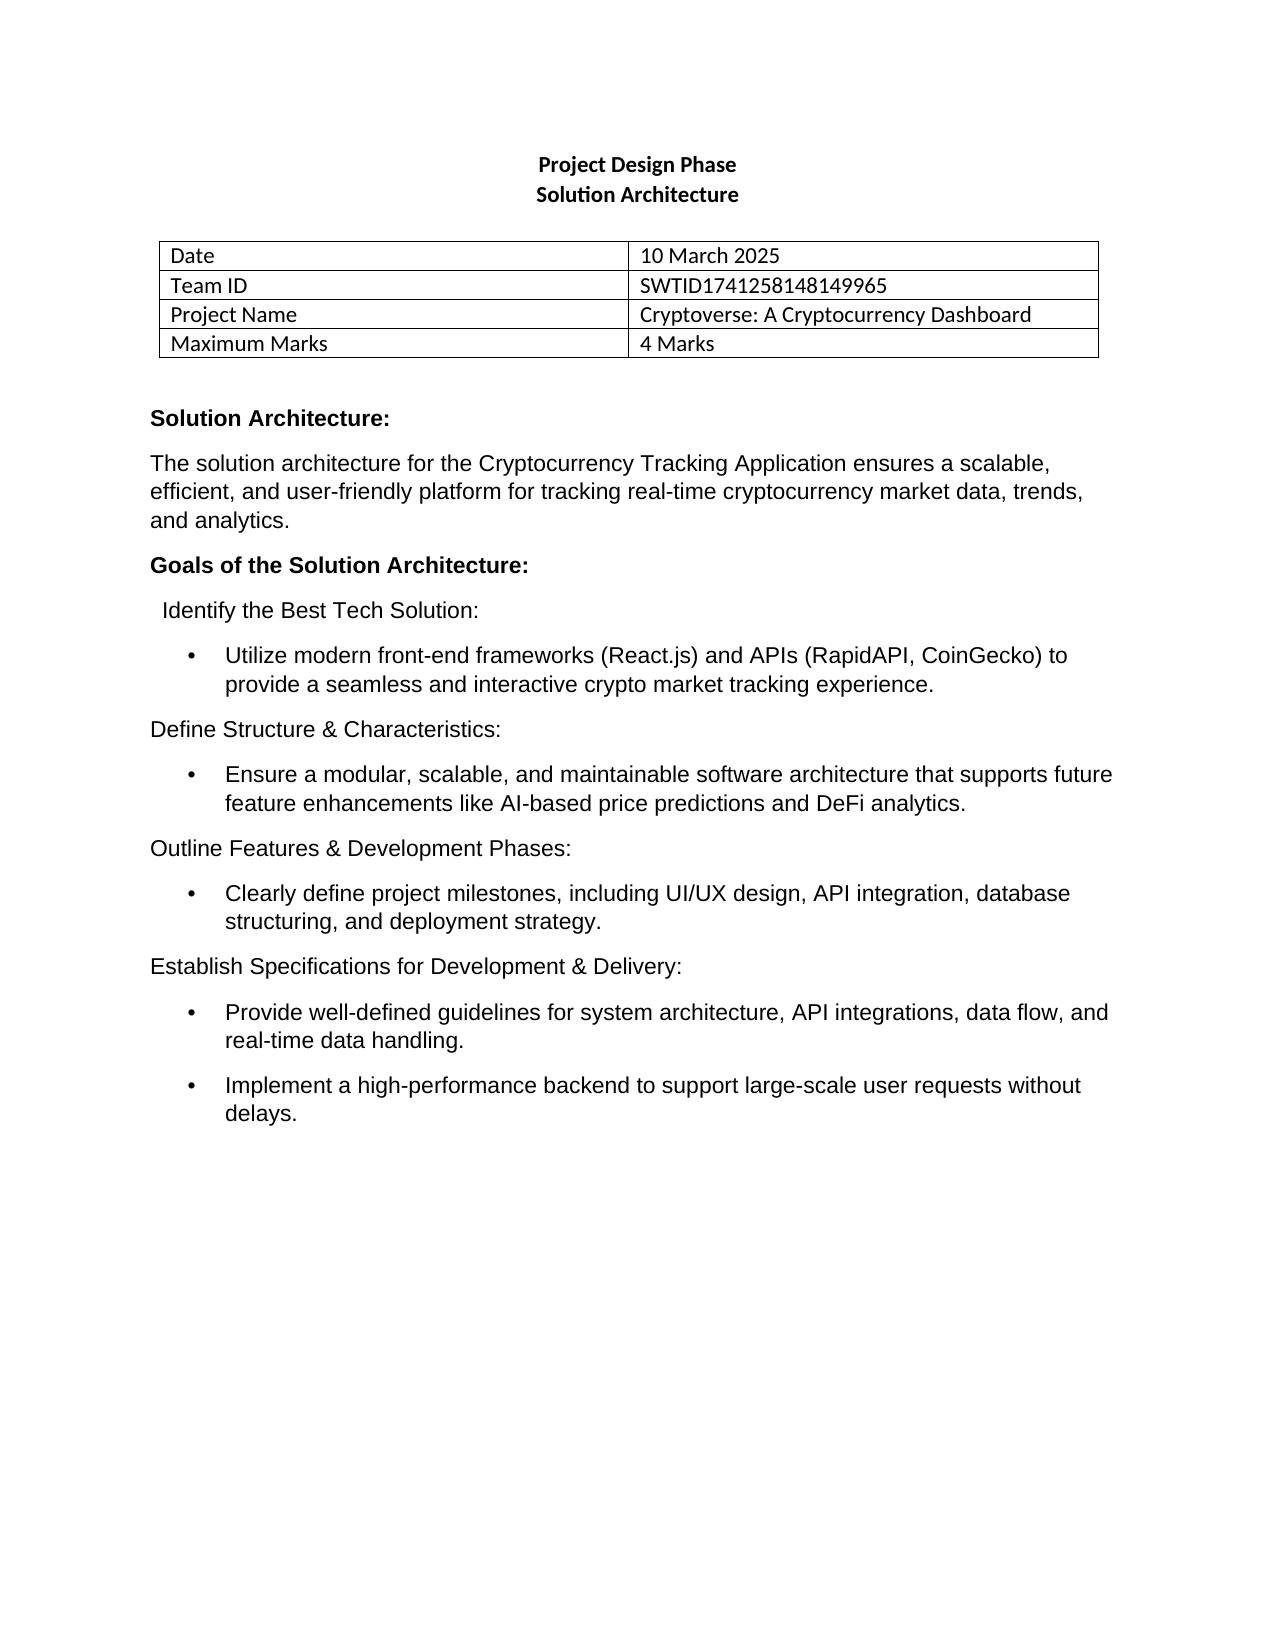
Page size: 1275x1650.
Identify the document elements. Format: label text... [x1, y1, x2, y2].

text Establish Specifications for Development & Delivery: [150, 953, 1125, 980]
table_header Date [160, 242, 628, 270]
list Ensure a modular, scalable, and maintainable software architecture that supports future feature enhancements like AI-based price predictions and DeFi analytics. [187, 761, 1125, 816]
text Identify the Best Tech Solution: [150, 597, 1125, 623]
text Solution Architecture [150, 180, 1125, 208]
list Utilize modern front-end frameworks (React.js) and APIs (RapidAPI, CoinGecko) to provide a seamless and interactive crypto market tracking experience. [187, 642, 1125, 697]
list Implement a high-performance backend to support large-scale user requests without delays. [187, 1072, 1125, 1127]
text Solution Architecture: [150, 405, 1125, 431]
table_cell 4 Marks [629, 329, 1098, 357]
list Clearly define project milestones, including UI/UX design, API integration, database structuring, and deployment strategy. [187, 880, 1125, 934]
text Outline Features & Development Phases: [150, 835, 1125, 861]
text Goals of the Solution Architecture: [150, 552, 1125, 578]
text Define Structure & Characteristics: [150, 716, 1125, 742]
table_cell Cryptoverse: A Cryptocurrency Dashboard [629, 300, 1098, 328]
table_cell Team ID [160, 271, 628, 299]
table_header 10 March 2025 [629, 242, 1098, 270]
table_cell SWTID1741258148149965 [629, 271, 1098, 299]
table_cell Maximum Marks [160, 329, 628, 357]
text The solution architecture for the Cryptocurrency Tracking Application ensures a scalable, efficient, and user-friendly platform for tracking real-time cryptocurrency market data, trends, and analytics. [150, 450, 1125, 533]
list Provide well-defined guidelines for system architecture, API integrations, data flow, and real-time data handling. [187, 998, 1125, 1053]
text Project Design Phase [150, 150, 1125, 178]
table_cell Project Name [160, 300, 628, 328]
